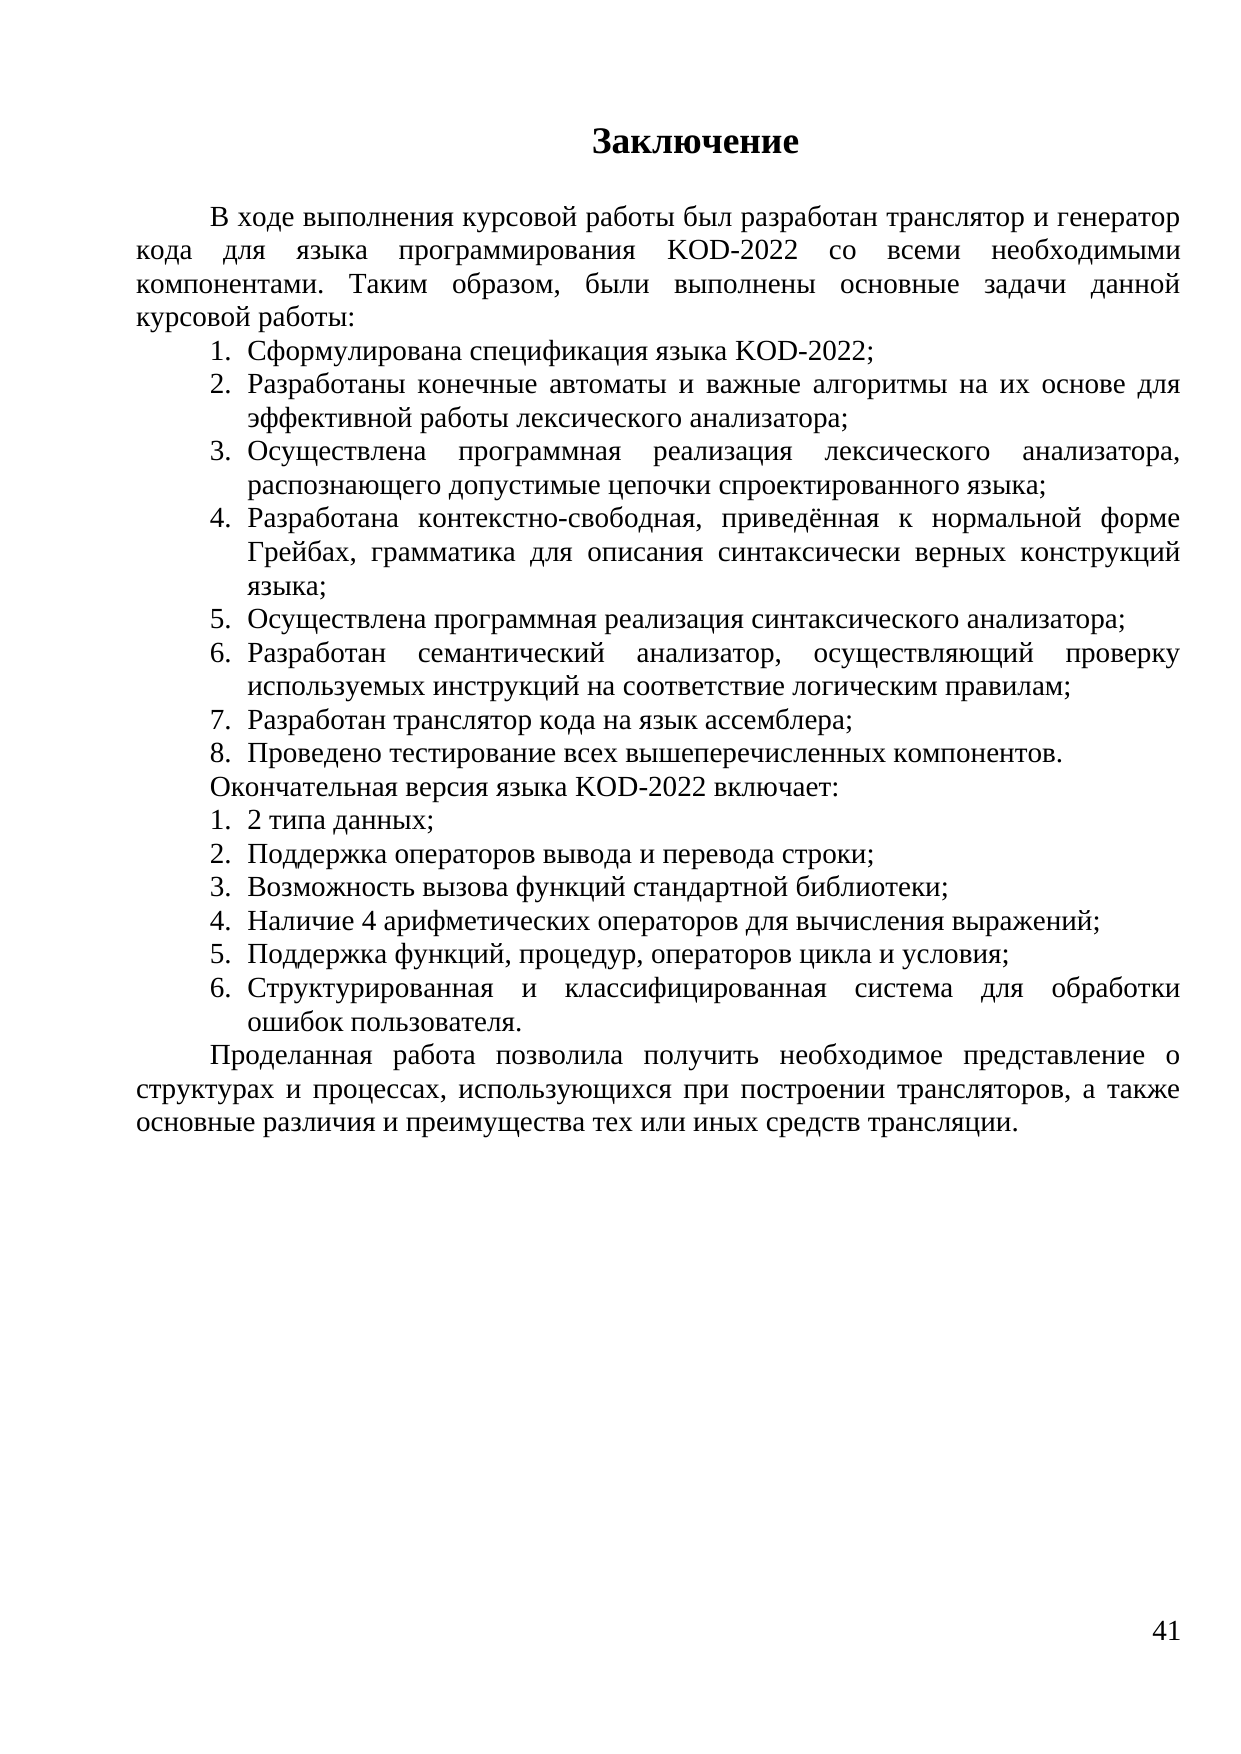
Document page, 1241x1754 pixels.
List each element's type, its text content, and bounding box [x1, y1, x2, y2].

list Возможность вызова функций стандартной библиотеки; [209, 869, 1181, 903]
list Сформулирована спецификация языка KOD-2022; [209, 333, 1181, 366]
text Проделанная работа позволила получить необходимое представление о структурах и процессах, использующихся при построении трансляторов, а также основные различия и преимущества тех или иных средств трансляции. [136, 1037, 1181, 1138]
list Структурированная и классифицированная система для обработки ошибок пользователя. [209, 970, 1181, 1037]
list Разработан семантический анализатор, осуществляющий проверку используемых инструкций на соответствие логическим правилам; [209, 635, 1181, 702]
list Поддержка функций, процедур, операторов цикла и условия; [209, 937, 1181, 970]
text Окончательная версия языка KOD-2022 включает: [209, 769, 1181, 802]
list Осуществлена программная реализация лексического анализатора, распознающего допустимые цепочки спроектированного языка; [209, 433, 1181, 501]
list Поддержка операторов вывода и перевода строки; [209, 836, 1181, 869]
list Проведено тестирование всех вышеперечисленных компонентов. [209, 735, 1181, 769]
list Разработаны конечные автоматы и важные алгоритмы на их основе для эффективной работы лексического анализатора; [209, 366, 1181, 433]
list Разработана контекстно-свободная, приведённая к нормальной форме Грейбах, грамматика для описания синтаксически верных конструкций языка; [209, 501, 1181, 601]
subtitle Заключение [210, 118, 1181, 161]
list Осуществлена программная реализация синтаксического анализатора; [209, 601, 1181, 635]
list 2 типа данных; [209, 802, 1181, 836]
list Разработан транслятор кода на язык ассемблера; [209, 702, 1181, 735]
text В ходе выполнения курсовой работы был разработан транслятор и генератор кода для языка программирования KOD-2022 со всеми необходимыми компонентами. Таким образом, были выполнены основные задачи данной курсовой работы: [136, 199, 1181, 333]
list Наличие 4 арифметических операторов для вычисления выражений; [209, 903, 1181, 937]
